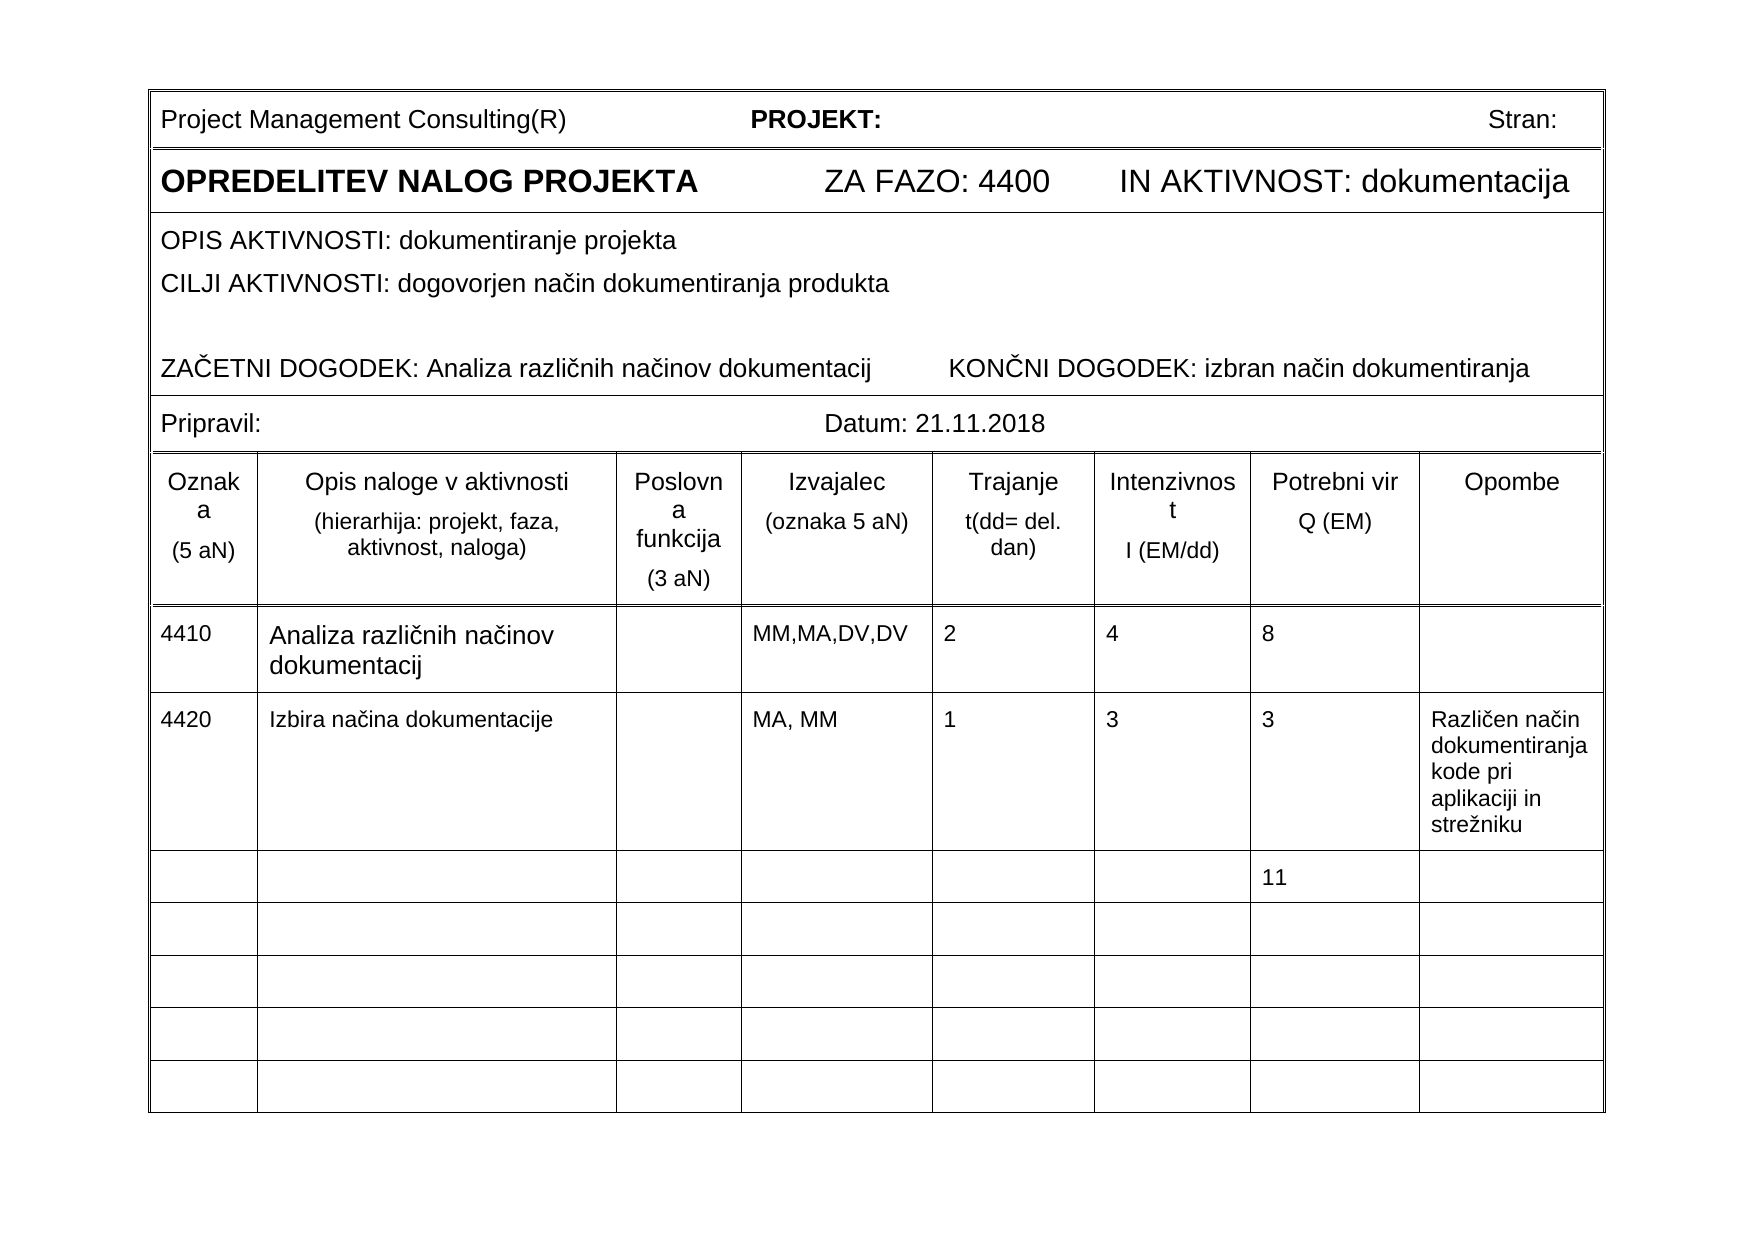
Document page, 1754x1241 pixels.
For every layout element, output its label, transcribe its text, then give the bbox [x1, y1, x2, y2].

table_cell [617, 607, 741, 692]
table_cell [1095, 1061, 1250, 1112]
table_cell [742, 903, 932, 955]
table_cell [1420, 903, 1603, 955]
table_cell 4410 [149, 604, 257, 692]
table_cell [617, 1008, 741, 1059]
table_cell [1251, 1008, 1419, 1059]
table_cell 8 [1251, 607, 1419, 692]
table_cell [617, 693, 741, 850]
table_cell [258, 1061, 616, 1112]
table_cell [151, 956, 257, 1007]
table_cell MA, MM [742, 693, 932, 850]
table_cell Intenzivnost I (EM/dd) [1095, 454, 1250, 604]
table_cell Trajanje t(dd= del. dan) [933, 454, 1094, 604]
table_cell Poslovna funkcija (3 aN) [617, 454, 741, 604]
table_cell [1251, 956, 1419, 1007]
table_cell [1095, 903, 1250, 955]
table_cell [933, 1008, 1094, 1059]
table_cell MM,MA,DV,DV [742, 607, 932, 692]
table_cell [258, 956, 616, 1007]
table_cell [1095, 956, 1250, 1007]
table_cell [1095, 851, 1250, 902]
table_cell [933, 956, 1094, 1007]
table_cell [742, 1061, 932, 1112]
table_cell [1420, 956, 1603, 1007]
table_cell Opombe [1420, 451, 1605, 604]
table_cell [151, 1061, 257, 1112]
table_cell [151, 903, 257, 955]
table_cell [617, 903, 741, 955]
table_cell 4 [1095, 607, 1250, 692]
table_cell [1095, 1008, 1250, 1059]
table_cell 3 [1251, 693, 1419, 850]
table_cell [1420, 1061, 1603, 1112]
table_cell [617, 851, 741, 902]
table_cell 3 [1095, 693, 1250, 850]
table_cell [258, 851, 616, 902]
table_cell [1420, 1008, 1603, 1059]
table_cell [151, 851, 257, 902]
table_cell [1420, 604, 1605, 692]
table_cell Pripravil: Datum: 21.11.2018 [151, 396, 1603, 451]
table_cell 2 [933, 607, 1094, 692]
table_cell [1420, 851, 1603, 902]
table_cell 11 [1251, 851, 1419, 902]
table_cell Izbira načina dokumentacije [258, 693, 616, 850]
table_header Project Management Consulting(R) PROJEKT: Stran: [151, 92, 1603, 147]
table_cell [933, 1061, 1094, 1112]
table_cell [258, 903, 616, 955]
table_cell [258, 1008, 616, 1059]
table_cell [742, 1008, 932, 1059]
table_cell [933, 851, 1094, 902]
table_cell [151, 1008, 257, 1059]
table_cell [933, 903, 1094, 955]
table_cell OPREDELITEV NALOG PROJEKTA ZA FAZO: 4400 IN AKTIVNOST: dokumentacija [151, 147, 1603, 212]
table_cell [742, 956, 932, 1007]
table_cell Oznaka (5 aN) [149, 451, 257, 604]
table_cell [1251, 1061, 1419, 1112]
table_cell OPIS AKTIVNOSTI: dokumentiranje projekta CILJI AKTIVNOSTI: dogovorjen način dokumentiranja produkta ZAČETNI DOGODEK: Analiza različnih načinov dokumentacij KONČNI DOGODEK: izbran način dokumentiranja [151, 213, 1603, 395]
table_cell Analiza različnih načinov dokumentacij [258, 607, 616, 692]
table_cell [1251, 903, 1419, 955]
table_cell [617, 1061, 741, 1112]
table_cell 1 [933, 693, 1094, 850]
table_cell Opis naloge v aktivnosti (hierarhija: projekt, faza, aktivnost, naloga) [258, 454, 616, 604]
table_cell 4420 [151, 693, 257, 850]
table_cell [617, 956, 741, 1007]
table_cell Izvajalec (oznaka 5 aN) [742, 454, 932, 604]
table_cell Različen način dokumentiranja kode pri aplikaciji in strežniku [1420, 693, 1603, 850]
table_cell [742, 851, 932, 902]
table_cell Potrebni vir Q (EM) [1251, 454, 1419, 604]
